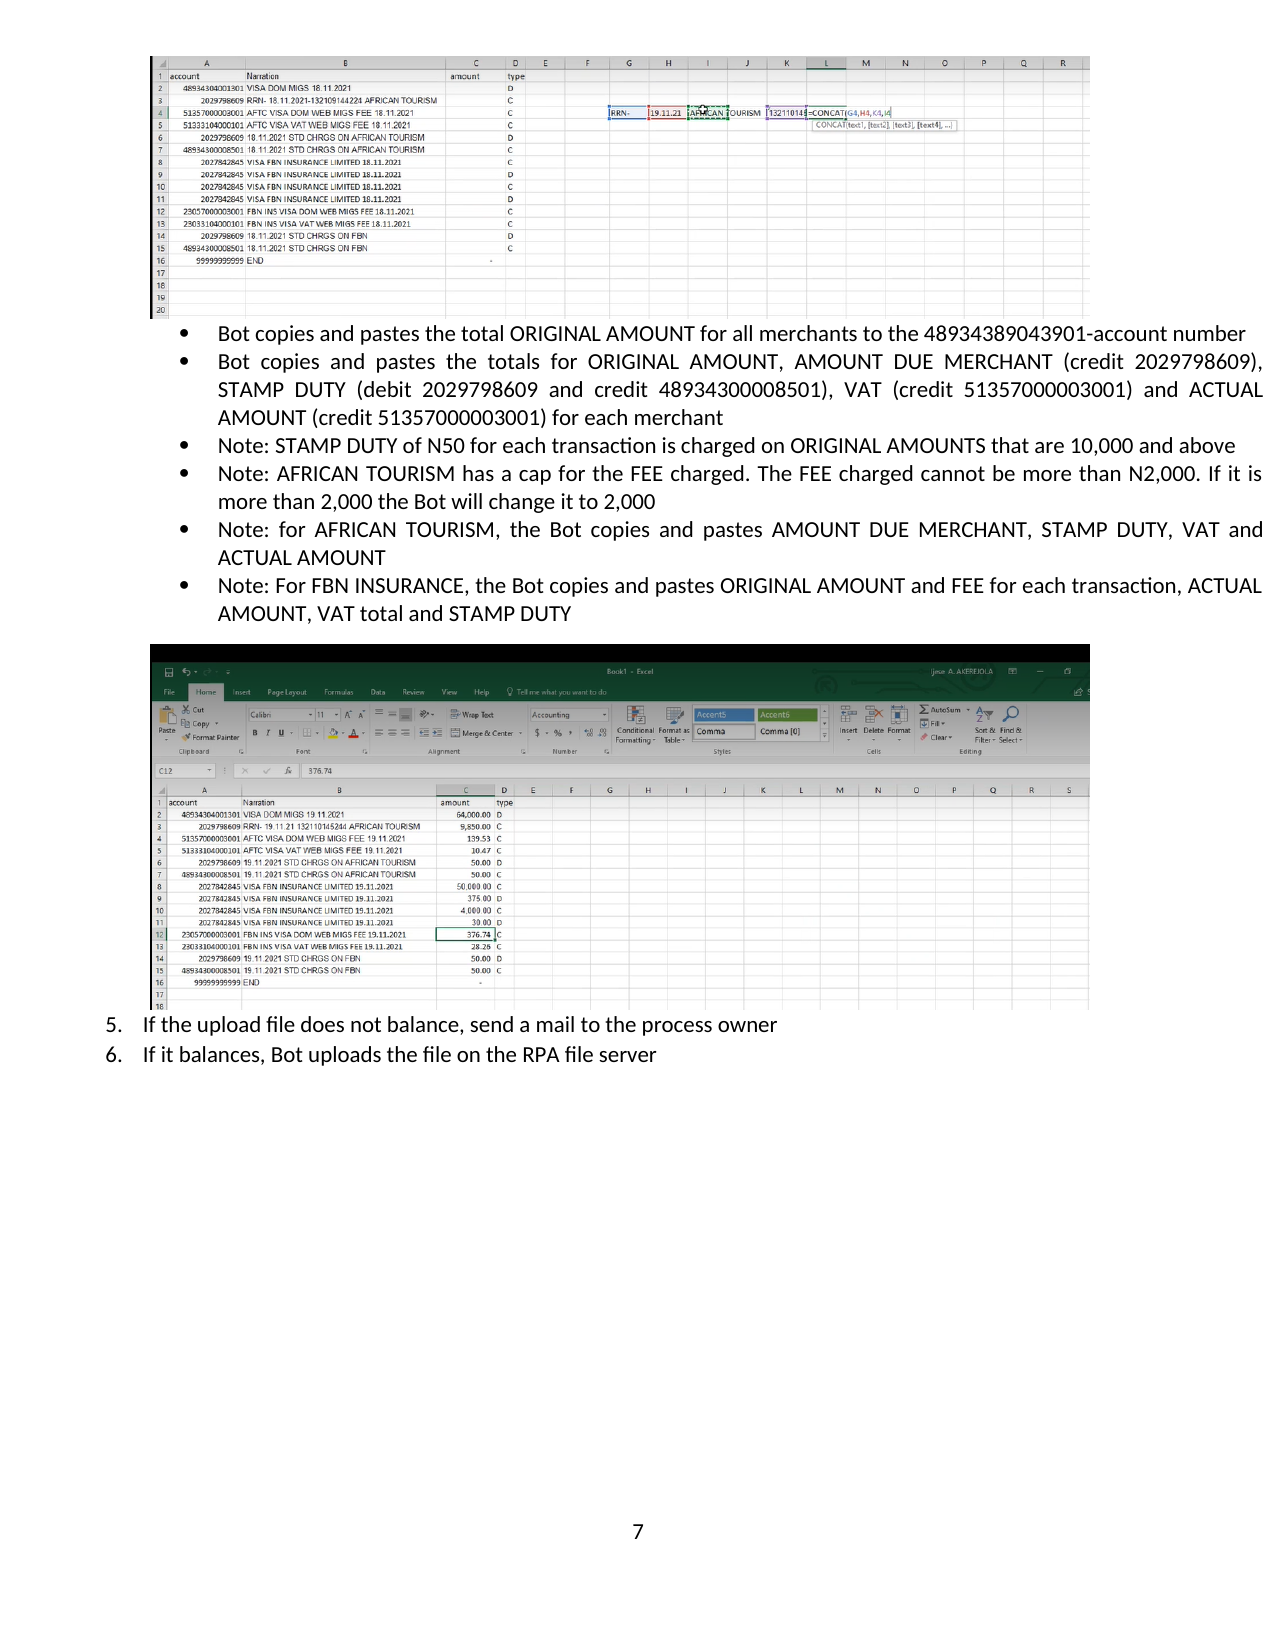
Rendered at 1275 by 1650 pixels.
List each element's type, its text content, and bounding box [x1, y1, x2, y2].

list Note: For FBN INSURANCE, the Bot copies and pastes ORIGINAL AMOUNT and FEE for each transaction, ACTUAL AMOUNT, VAT total and STAMP DUTY [180, 571, 1265, 627]
list Note: AFRICAN TOURISM has a cap for the FEE charged. The FEE charged cannot be more than N2,000. If it is more than 2,000 the Bot will change it to 2,000 [180, 459, 1265, 515]
list Note: STAMP DUTY of N50 for each transaction is charged on ORIGINAL AMOUNTS that are 10,000 and above [180, 431, 1265, 459]
picture [150, 56, 1090, 319]
list Bot copies and pastes the totals for ORIGINAL AMOUNT, AMOUNT DUE MERCHANT (credit 2029798609), STAMP DUTY (debit 2029798609 and credit 48934300008501), VAT (credit 51357000003001) and ACTUAL AMOUNT (credit 51357000003001) for each merchant [180, 347, 1265, 431]
list If it balances, Bot uploads the file on the RPA file server [105, 1040, 1265, 1068]
picture [150, 644, 1090, 1010]
list Note: for AFRICAN TOURISM, the Bot copies and pastes AMOUNT DUE MERCHANT, STAMP DUTY, VAT and ACTUAL AMOUNT [180, 515, 1265, 571]
list If the upload file does not balance, send a mail to the process owner [105, 1010, 1265, 1038]
list Bot copies and pastes the total ORIGINAL AMOUNT for all merchants to the 48934389043901-account number [180, 319, 1265, 347]
